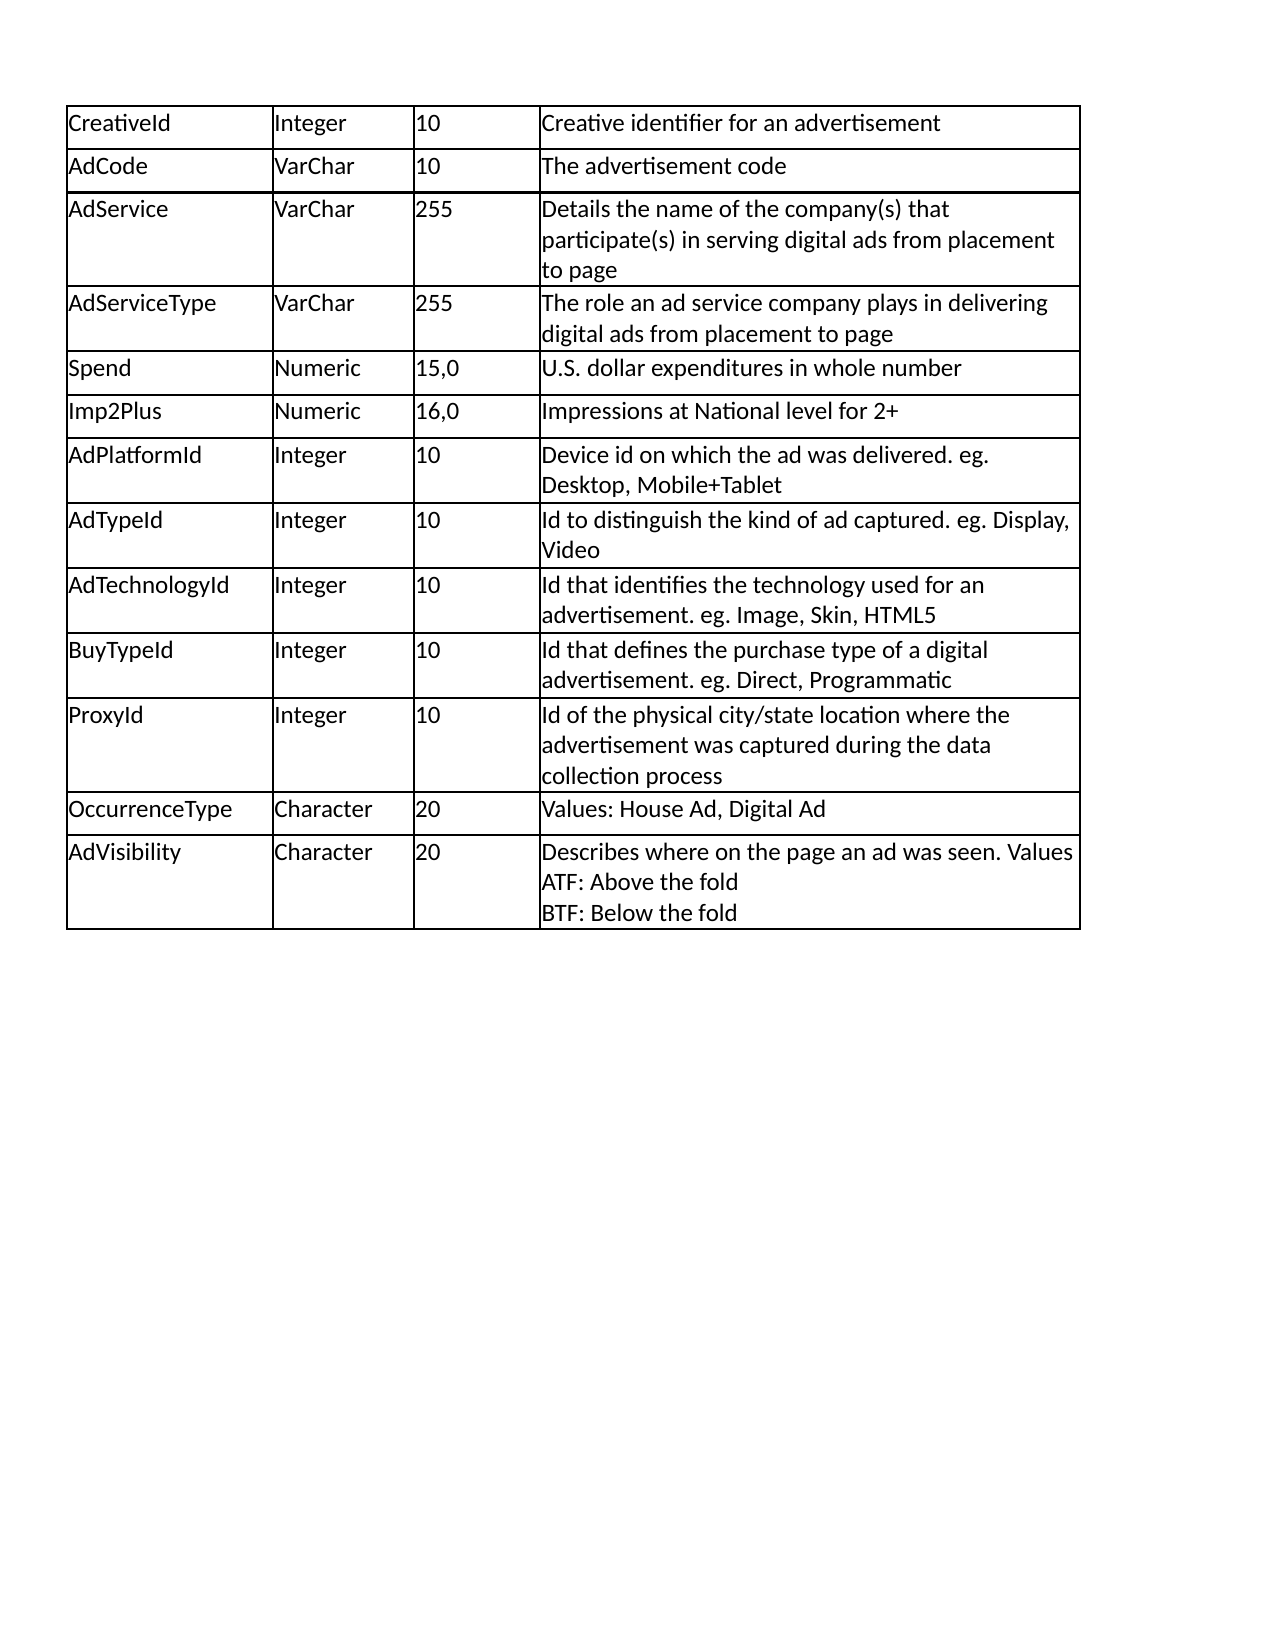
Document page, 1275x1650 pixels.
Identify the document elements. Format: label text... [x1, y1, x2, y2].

table_cell Spend [68, 352, 272, 393]
table_cell Details the name of the company(s) that participate(s) in serving digital ads from placement to page [541, 194, 1079, 285]
table_cell 10 [415, 150, 539, 191]
table_cell AdPlatformId [68, 439, 272, 502]
table_cell 255 [415, 194, 539, 285]
table_cell The role an ad service company plays in delivering digital ads from placement to page [541, 287, 1079, 350]
table_cell U.S. dollar expenditures in whole number [541, 352, 1079, 393]
table_cell Character [274, 836, 413, 928]
table_cell Values: House Ad, Digital Ad [541, 793, 1079, 834]
table_cell Id that deﬁnes the purchase type of a digital advertisement. eg. Direct, Programmatic [541, 634, 1079, 697]
table_cell 16,0 [415, 396, 539, 437]
table_cell Integer [274, 634, 413, 697]
table_cell 20 [415, 836, 539, 928]
table_cell CreativeId [68, 107, 272, 148]
table_cell 20 [415, 793, 539, 834]
table_cell 255 [415, 287, 539, 350]
table_cell Imp2Plus [68, 396, 272, 437]
table_cell Integer [274, 504, 413, 567]
table_cell OccurrenceType [68, 793, 272, 834]
table_cell AdTypeId [68, 504, 272, 567]
table_cell VarChar [274, 287, 413, 350]
table_cell Numeric [274, 396, 413, 437]
table_cell 10 [415, 569, 539, 632]
table_cell AdService [68, 194, 272, 285]
table_cell 10 [415, 107, 539, 148]
table_cell Id of the physical city/state location where the advertisement was captured during the data collection process [541, 699, 1079, 791]
table_cell 10 [415, 699, 539, 791]
table_cell Integer [274, 699, 413, 791]
table_cell Device id on which the ad was delivered. eg. Desktop, Mobile+Tablet [541, 439, 1079, 502]
table_cell Impressions at National level for 2+ [541, 396, 1079, 437]
table_cell Integer [274, 439, 413, 502]
table_cell AdCode [68, 150, 272, 191]
table_cell VarChar [274, 150, 413, 191]
table_cell 15,0 [415, 352, 539, 393]
table_cell 10 [415, 504, 539, 567]
table_cell Id to distinguish the kind of ad captured. eg. Display, Video [541, 504, 1079, 567]
table_cell AdServiceType [68, 287, 272, 350]
table_cell Id that identiﬁes the technology used for an advertisement. eg. Image, Skin, HTML5 [541, 569, 1079, 632]
table_cell Integer [274, 107, 413, 148]
table_cell Numeric [274, 352, 413, 393]
table_cell AdTechnologyId [68, 569, 272, 632]
table_cell Describes where on the page an ad was seen. Values ATF: Above the fold BTF: Below the fold [541, 836, 1079, 928]
table_cell Creative identiﬁer for an advertisement [541, 107, 1079, 148]
table_cell 10 [415, 439, 539, 502]
table_cell Integer [274, 569, 413, 632]
table_cell VarChar [274, 194, 413, 285]
table_cell The advertisement code [541, 150, 1079, 191]
table_cell ProxyId [68, 699, 272, 791]
table_cell Character [274, 793, 413, 834]
table_cell AdVisibility [68, 836, 272, 928]
table_cell BuyTypeId [68, 634, 272, 697]
table_cell 10 [415, 634, 539, 697]
